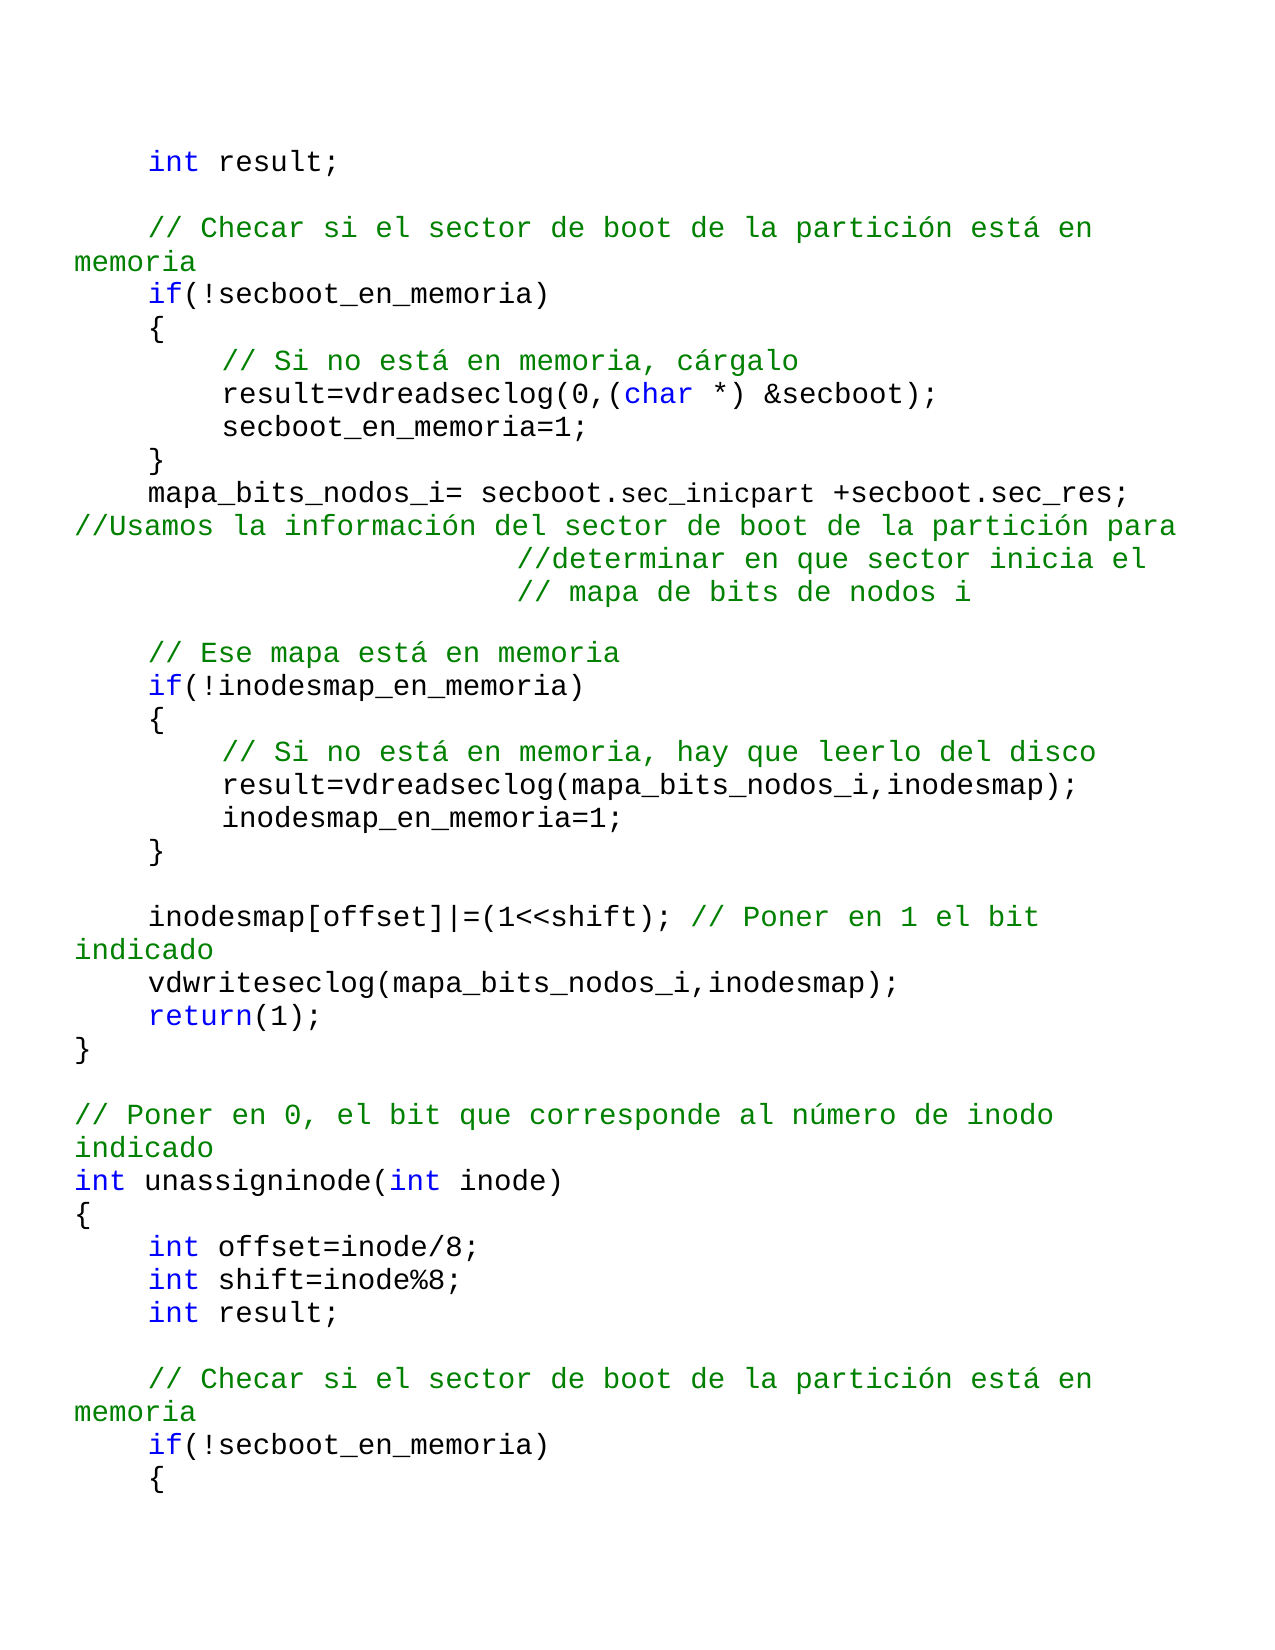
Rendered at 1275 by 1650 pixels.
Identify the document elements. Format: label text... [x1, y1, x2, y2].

text if(!secboot_en_memoria) [74, 280, 1196, 313]
text if(!inodesmap_en_memoria) [74, 671, 1196, 704]
text // Checar si el sector de boot de la partición está en memoria [74, 1364, 1196, 1430]
text { [74, 313, 1196, 346]
text int shift=inode%8; [74, 1265, 1196, 1298]
text inodesmap_en_memoria=1; [74, 803, 1196, 836]
text int result; [74, 148, 1196, 181]
text // Poner en 0, el bit que corresponde al número de inodo indicado [74, 1100, 1196, 1166]
text { [74, 1463, 1196, 1496]
text // Si no está en memoria, hay que leerlo del disco [74, 737, 1196, 770]
text inodesmap[offset]|=(1<<shift); // Poner en 1 el bit indicado [74, 902, 1196, 968]
text //Usamos la información del sector de boot de la partición para [74, 511, 1196, 544]
text // Ese mapa está en memoria [74, 638, 1196, 671]
text int unassigninode(int inode) [74, 1166, 1196, 1199]
text // Checar si el sector de boot de la partición está en memoria [74, 214, 1196, 280]
text return(1); [74, 1001, 1196, 1034]
text // mapa de bits de nodos i [74, 577, 1196, 610]
text } [74, 445, 1196, 478]
text mapa_bits_nodos_i= secboot.sec_inicpart +secboot.sec_res; [74, 478, 1196, 511]
text //determinar en que sector inicia el [74, 544, 1196, 577]
text if(!secboot_en_memoria) [74, 1430, 1196, 1463]
text vdwriteseclog(mapa_bits_nodos_i,inodesmap); [74, 968, 1196, 1001]
text secboot_en_memoria=1; [74, 412, 1196, 445]
text } [74, 1034, 1196, 1067]
text // Si no está en memoria, cárgalo [74, 346, 1196, 379]
text int offset=inode/8; [74, 1232, 1196, 1265]
text int result; [74, 1298, 1196, 1331]
text } [74, 836, 1196, 869]
text { [74, 1199, 1196, 1232]
text result=vdreadseclog(0,(char *) &secboot); [74, 379, 1196, 412]
text { [74, 704, 1196, 737]
text result=vdreadseclog(mapa_bits_nodos_i,inodesmap); [74, 770, 1196, 803]
